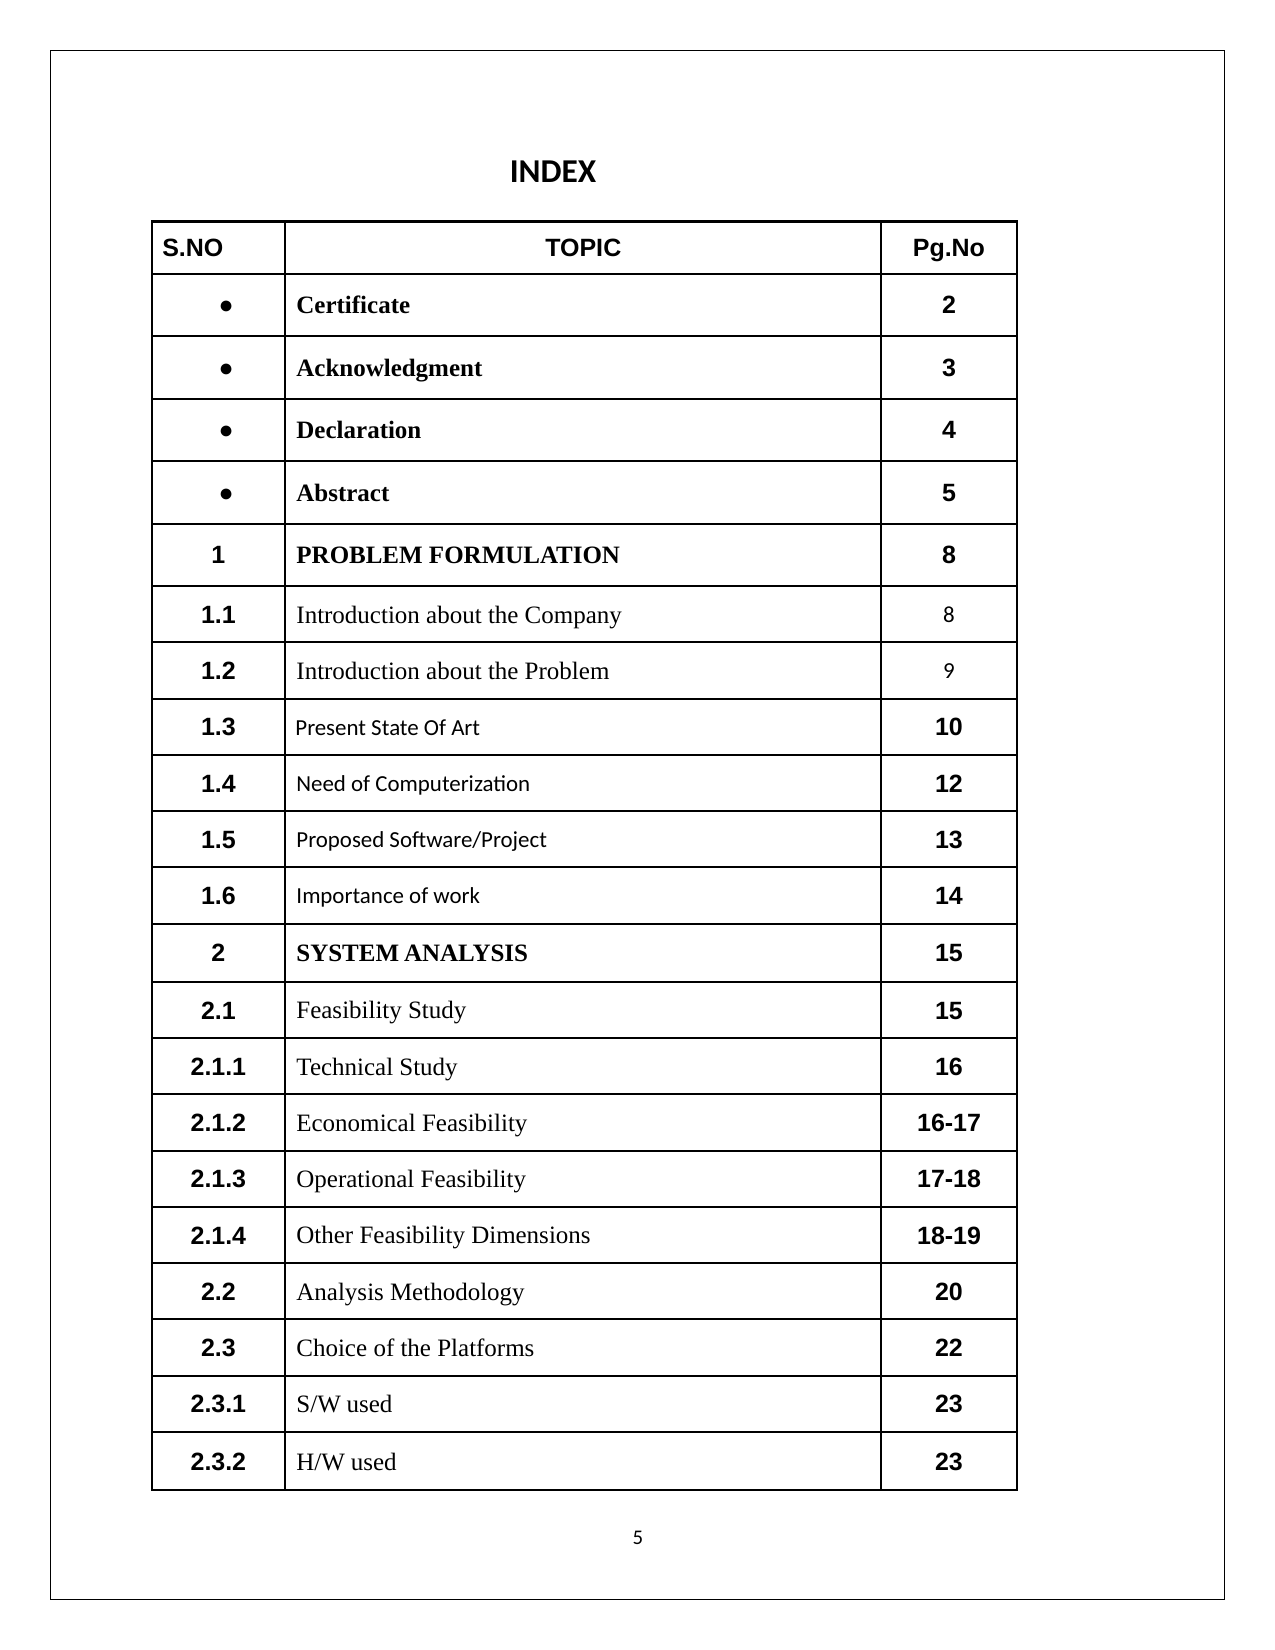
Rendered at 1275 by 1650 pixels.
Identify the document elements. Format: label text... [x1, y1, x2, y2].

table_cell 15 [882, 925, 1016, 981]
table_cell 2.1 [153, 983, 284, 1037]
table_cell Introduction about the Problem [286, 643, 880, 697]
table_cell Acknowledgment [286, 337, 880, 397]
table_cell 1.3 [153, 700, 284, 754]
table_cell 18-19 [882, 1208, 1016, 1262]
table_header TOPIC [286, 223, 880, 272]
table_cell 3 [882, 337, 1016, 397]
table_cell H/W used [286, 1433, 880, 1489]
table_cell 2 [882, 275, 1016, 335]
table_cell 20 [882, 1264, 1016, 1318]
table_cell 12 [882, 756, 1016, 810]
table_cell Operational Feasibility [286, 1152, 880, 1206]
table_cell 2.3.1 [153, 1377, 284, 1431]
table_cell 8 [882, 587, 1016, 641]
table_cell Other Feasibility Dimensions [286, 1208, 880, 1262]
table_cell 5 [882, 462, 1016, 522]
table_cell 13 [882, 812, 1016, 866]
table_cell 23 [882, 1433, 1016, 1489]
table_cell 10 [882, 700, 1016, 754]
table_cell 4 [882, 400, 1016, 460]
table_header S.NO [153, 223, 284, 272]
table_cell 1 [153, 525, 284, 585]
table_cell 2 [153, 925, 284, 981]
table_cell 2.1.4 [153, 1208, 284, 1262]
table_cell PROBLEM FORMULATION [286, 525, 880, 585]
table_cell ● [153, 462, 284, 522]
table_cell 17-18 [882, 1152, 1016, 1206]
table_cell 2.1.1 [153, 1039, 284, 1093]
table_cell 22 [882, 1320, 1016, 1374]
table_cell Declaration [286, 400, 880, 460]
table_cell SYSTEM ANALYSIS [286, 925, 880, 981]
table_cell 2.2 [153, 1264, 284, 1318]
table_cell Abstract [286, 462, 880, 522]
table_cell 1.4 [153, 756, 284, 810]
table_cell S/W used [286, 1377, 880, 1431]
table_header Pg.No [882, 223, 1016, 272]
table_cell Choice of the Platforms [286, 1320, 880, 1374]
table_cell 1.6 [153, 868, 284, 922]
table_cell 15 [882, 983, 1016, 1037]
table_cell Importance of work [286, 868, 880, 922]
table_cell 2.1.3 [153, 1152, 284, 1206]
table_cell ● [153, 400, 284, 460]
table_cell 2.3 [153, 1320, 284, 1374]
table_cell Proposed Software/Project [286, 812, 880, 866]
table_cell 1.5 [153, 812, 284, 866]
subtitle INDEX [509, 150, 1125, 191]
table_cell Economical Feasibility [286, 1095, 880, 1149]
table_cell ● [153, 275, 284, 335]
table_cell 16-17 [882, 1095, 1016, 1149]
table_cell Present State Of Art [286, 700, 880, 754]
table_cell Analysis Methodology [286, 1264, 880, 1318]
table_cell Certificate [286, 275, 880, 335]
table_cell Need of Computerization [286, 756, 880, 810]
table_cell 16 [882, 1039, 1016, 1093]
table_cell ● [153, 337, 284, 397]
table_cell 1.1 [153, 587, 284, 641]
table_cell 1.2 [153, 643, 284, 697]
table_cell Introduction about the Company [286, 587, 880, 641]
table_cell 2.3.2 [153, 1433, 284, 1489]
table_cell 9 [882, 643, 1016, 697]
table_cell Feasibility Study [286, 983, 880, 1037]
table_cell 2.1.2 [153, 1095, 284, 1149]
table_cell 14 [882, 868, 1016, 922]
table_cell 8 [882, 525, 1016, 585]
table_cell 23 [882, 1377, 1016, 1431]
table_cell Technical Study [286, 1039, 880, 1093]
